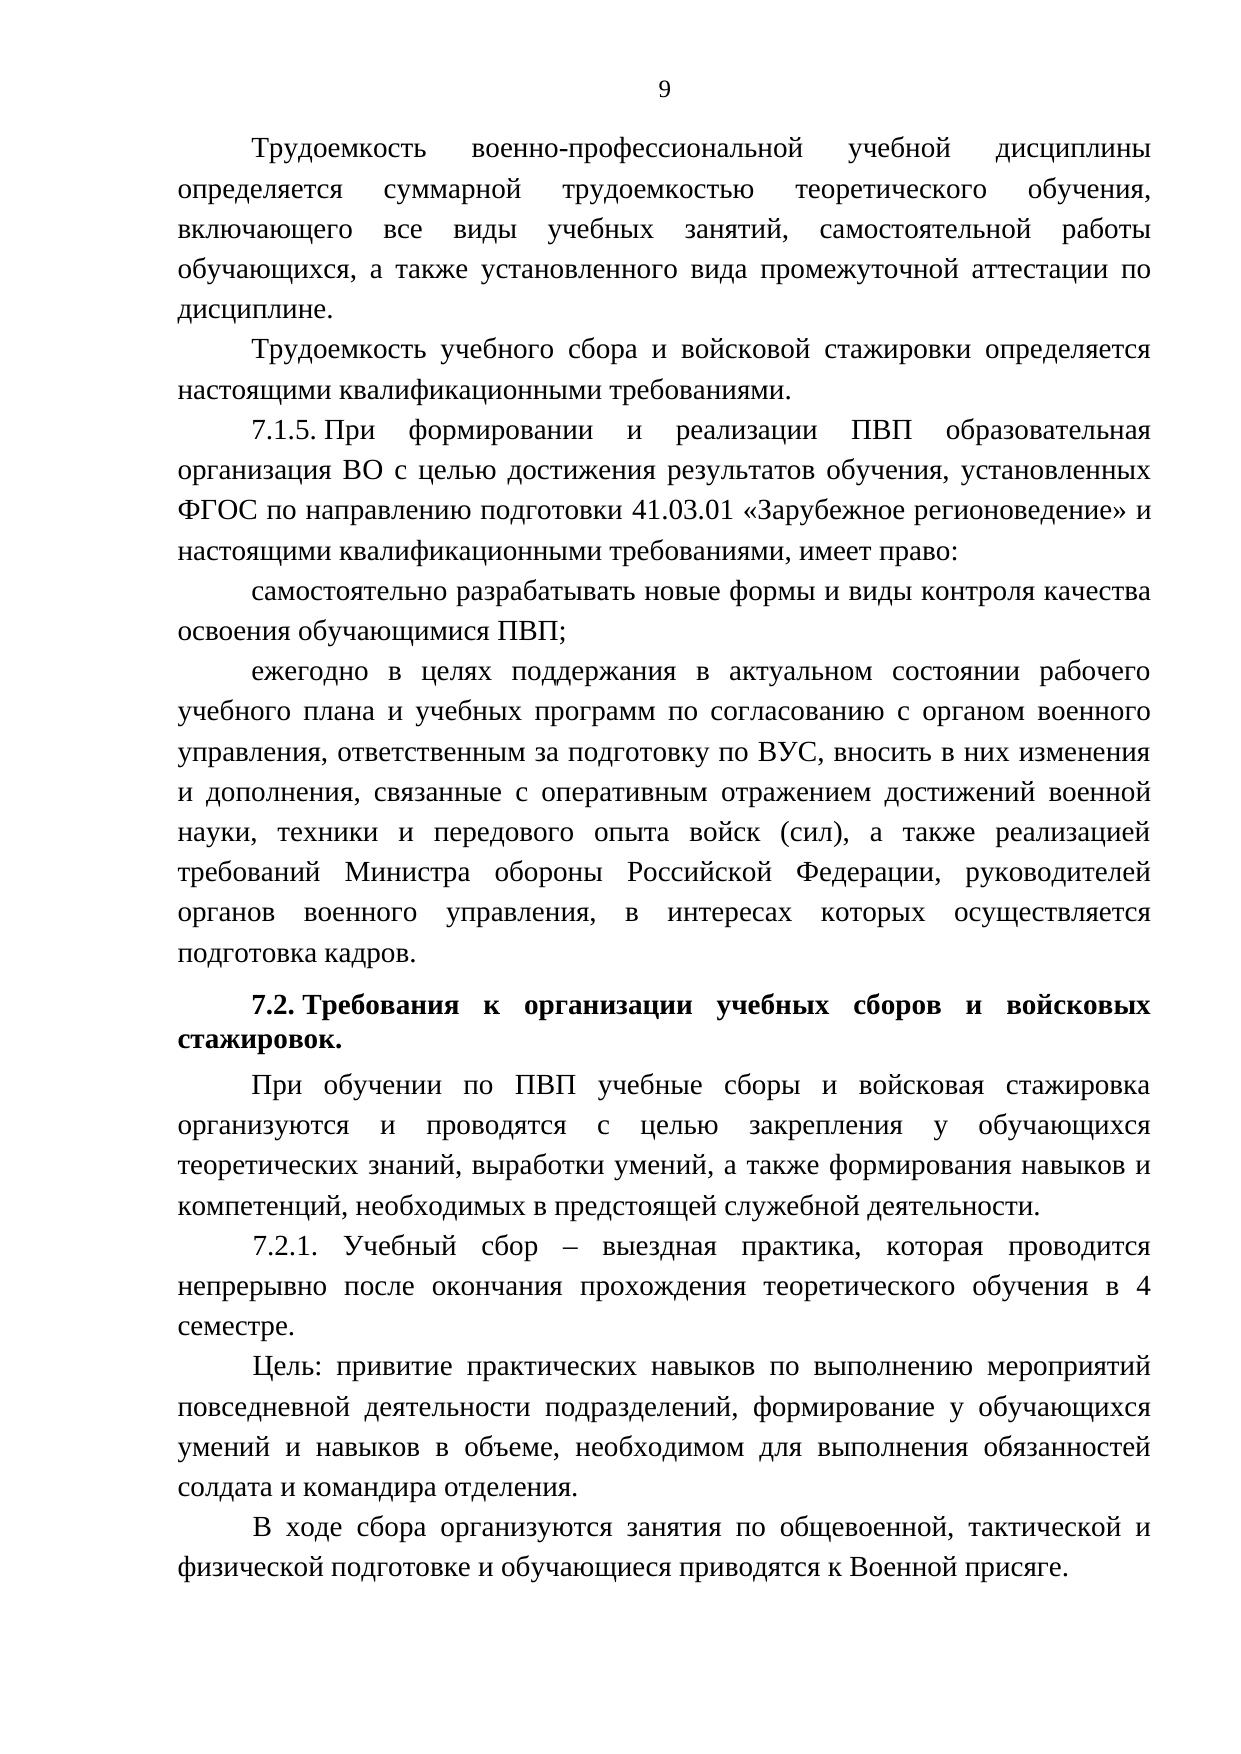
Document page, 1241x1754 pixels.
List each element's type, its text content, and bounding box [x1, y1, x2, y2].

text 7.1.5. При формировании и реализации ПВП образовательная организация ВО с целью достижения результатов обучения, установленных ФГОС по направлению подготовки 41.03.01 «Зарубежное регионоведение» и настоящими квалификационными требованиями, имеет право: [177, 412, 1152, 566]
text Трудоемкость учебного сбора и войсковой стажировки определяется настоящими квалификационными требованиями. [177, 332, 1152, 405]
text В ходе сбора организуются занятия по общевоенной, тактической и физической подготовке и обучающиеся приводятся к Военной присяге. [177, 1509, 1152, 1583]
text ежегодно в целях поддержания в актуальном состоянии рабочего учебного плана и учебных программ по согласованию с органом военного управления, ответственным за подготовку по ВУС, вносить в них изменения и дополнения, связанные с оперативным отражением достижений военной науки, техники и передового опыта войск (сил), а также реализацией требований Министра обороны Российской Федерации, руководителей органов военного управления, в интересах которых осуществляется подготовка кадров. [177, 653, 1152, 968]
text самостоятельно разрабатывать новые формы и виды контроля качества освоения обучающимися ПВП; [177, 573, 1152, 647]
text Цель: привитие практических навыков по выполнению мероприятий повседневной деятельности подразделений, формирование у обучающихся умений и навыков в объеме, необходимом для выполнения обязанностей солдата и командира отделения. [177, 1348, 1152, 1503]
text При обучении по ПВП учебные сборы и войсковая стажировка организуются и проводятся с целью закрепления у обучающихся теоретических знаний, выработки умений, а также формирования навыков и компетенций, необходимых в предстоящей служебной деятельности. [177, 1067, 1152, 1221]
text Трудоемкость военно-профессиональной учебной дисциплины определяется суммарной трудоемкостью теоретического обучения, включающего все виды учебных занятий, самостоятельной работы обучающихся, а также установленного вида промежуточной аттестации по дисциплине. [177, 131, 1152, 325]
text 7.2. Требования к организации учебных сборов и войсковых стажировок. [177, 987, 1152, 1054]
text 7.2.1. Учебный сбор – выездная практика, которая проводится непрерывно после окончания прохождения теоретического обучения в 4 семестре. [177, 1228, 1152, 1342]
